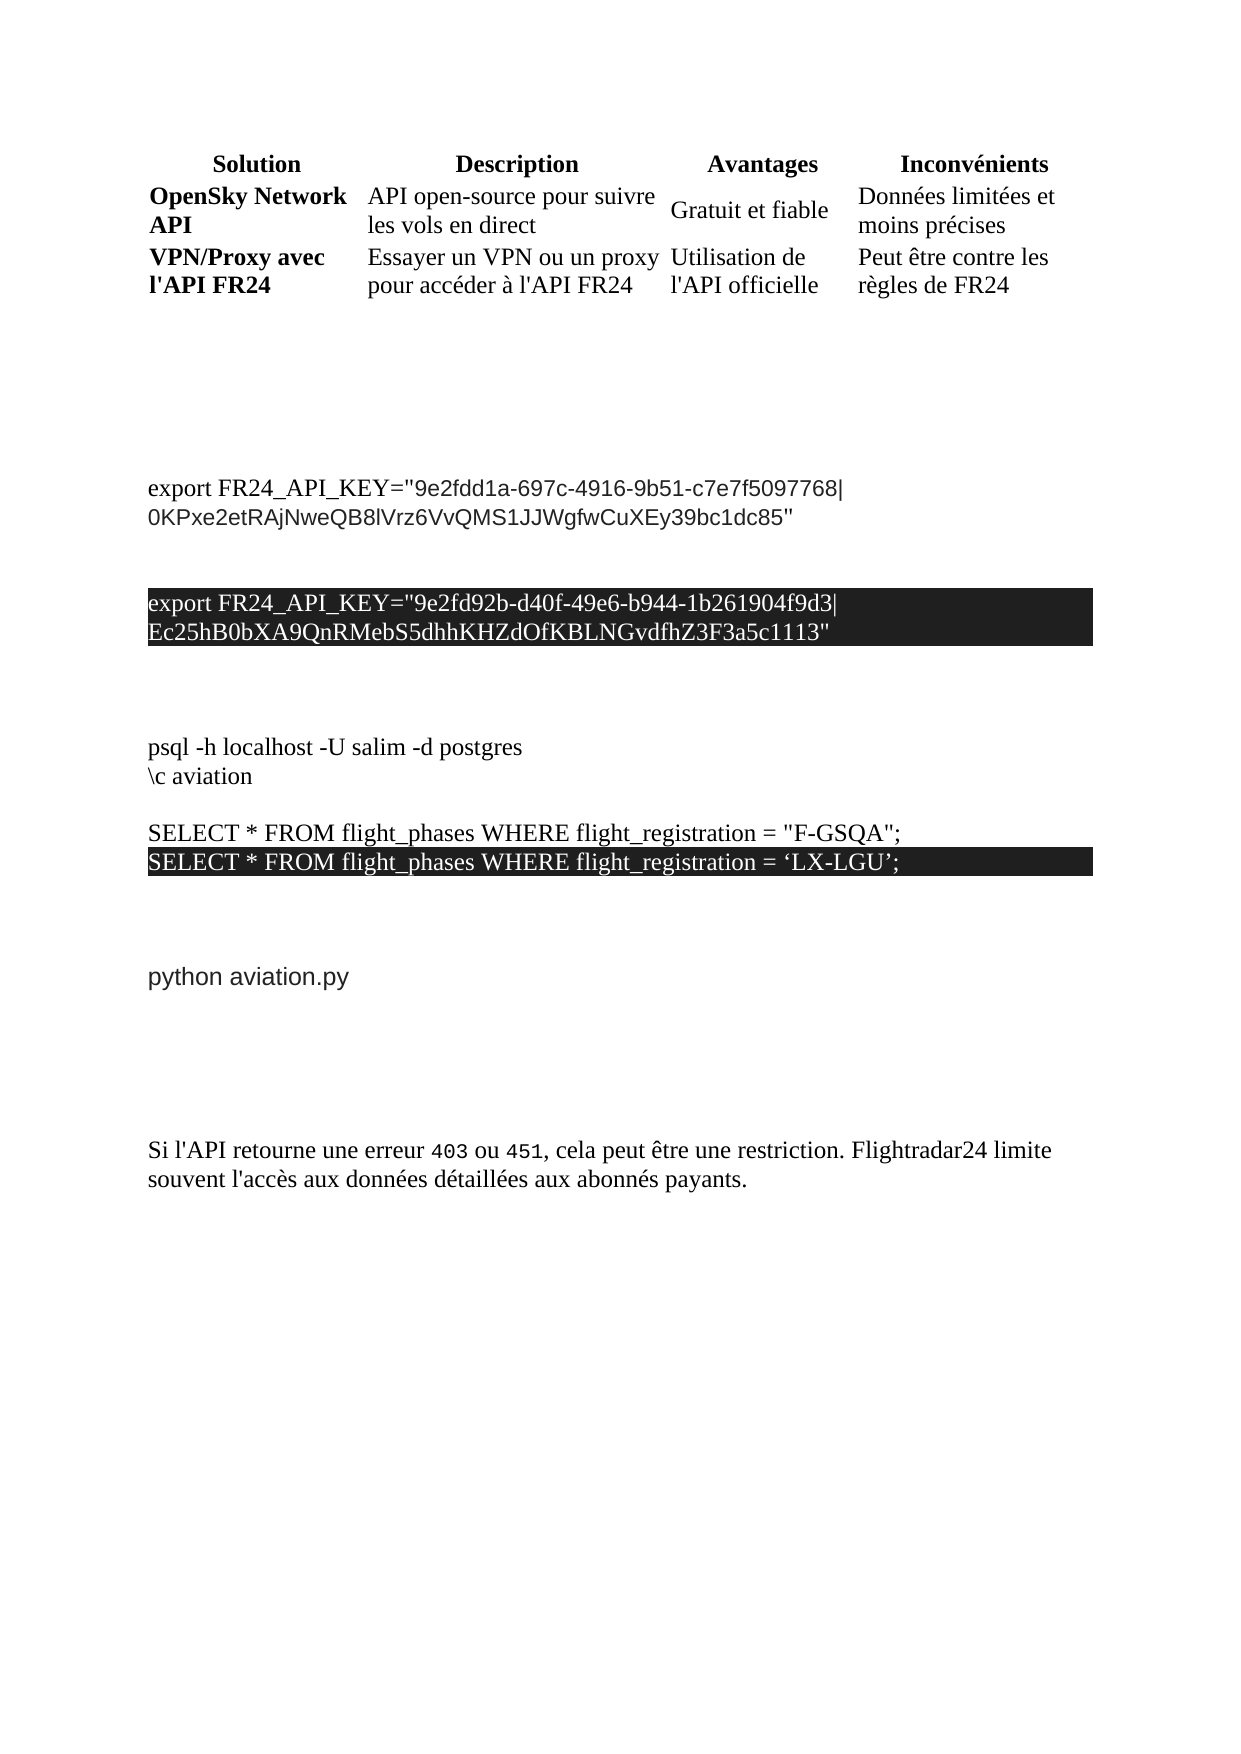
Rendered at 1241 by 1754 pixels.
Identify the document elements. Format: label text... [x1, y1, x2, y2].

text python aviation.py [148, 962, 1093, 991]
table_cell Gratuit et fiable [669, 180, 856, 240]
table_header Inconvénients [856, 148, 1093, 179]
text export FR24_API_KEY="9e2fdd1a-697c-4916-9b51-c7e7f5097768|0KPxe2etRAjNweQB8lVrz6VvQMS1JJWgfwCuXEy39bc1dc85" [148, 473, 1093, 531]
text SELECT * FROM flight_phases WHERE flight_registration = "F-GSQA"; [148, 818, 1093, 847]
table_cell Données limitées et moins précises [856, 180, 1093, 240]
text export FR24_API_KEY="9e2fd92b-d40f-49e6-b944-1b261904f9d3|Ec25hB0bXA9QnRMebS5dhhKHZdOfKBLNGvdfhZ3F3a5c1113" [148, 588, 1093, 646]
table_header Solution [148, 148, 366, 179]
text psql -h localhost -U salim -d postgres [148, 732, 1093, 761]
text \c aviation [148, 761, 1093, 789]
table_cell API open-source pour suivre les vols en direct [366, 180, 669, 240]
text SELECT * FROM flight_phases WHERE flight_registration = ‘LX-LGU’; [148, 847, 1093, 876]
table_cell VPN/Proxy avec l'API FR24 [148, 240, 366, 301]
text Si l'API retourne une erreur 403 ou 451, cela peut être une restriction. Flightradar24 limite souvent l'accès aux données détaillées aux abonnés payants. [148, 1135, 1093, 1193]
table_cell Peut être contre les règles de FR24 [856, 240, 1093, 301]
table_header Avantages [669, 148, 856, 179]
table_cell Essayer un VPN ou un proxy pour accéder à l'API FR24 [366, 240, 669, 301]
table_cell Utilisation de l'API officielle [669, 240, 856, 301]
table_cell OpenSky Network API [148, 180, 366, 240]
table_header Description [366, 148, 669, 179]
